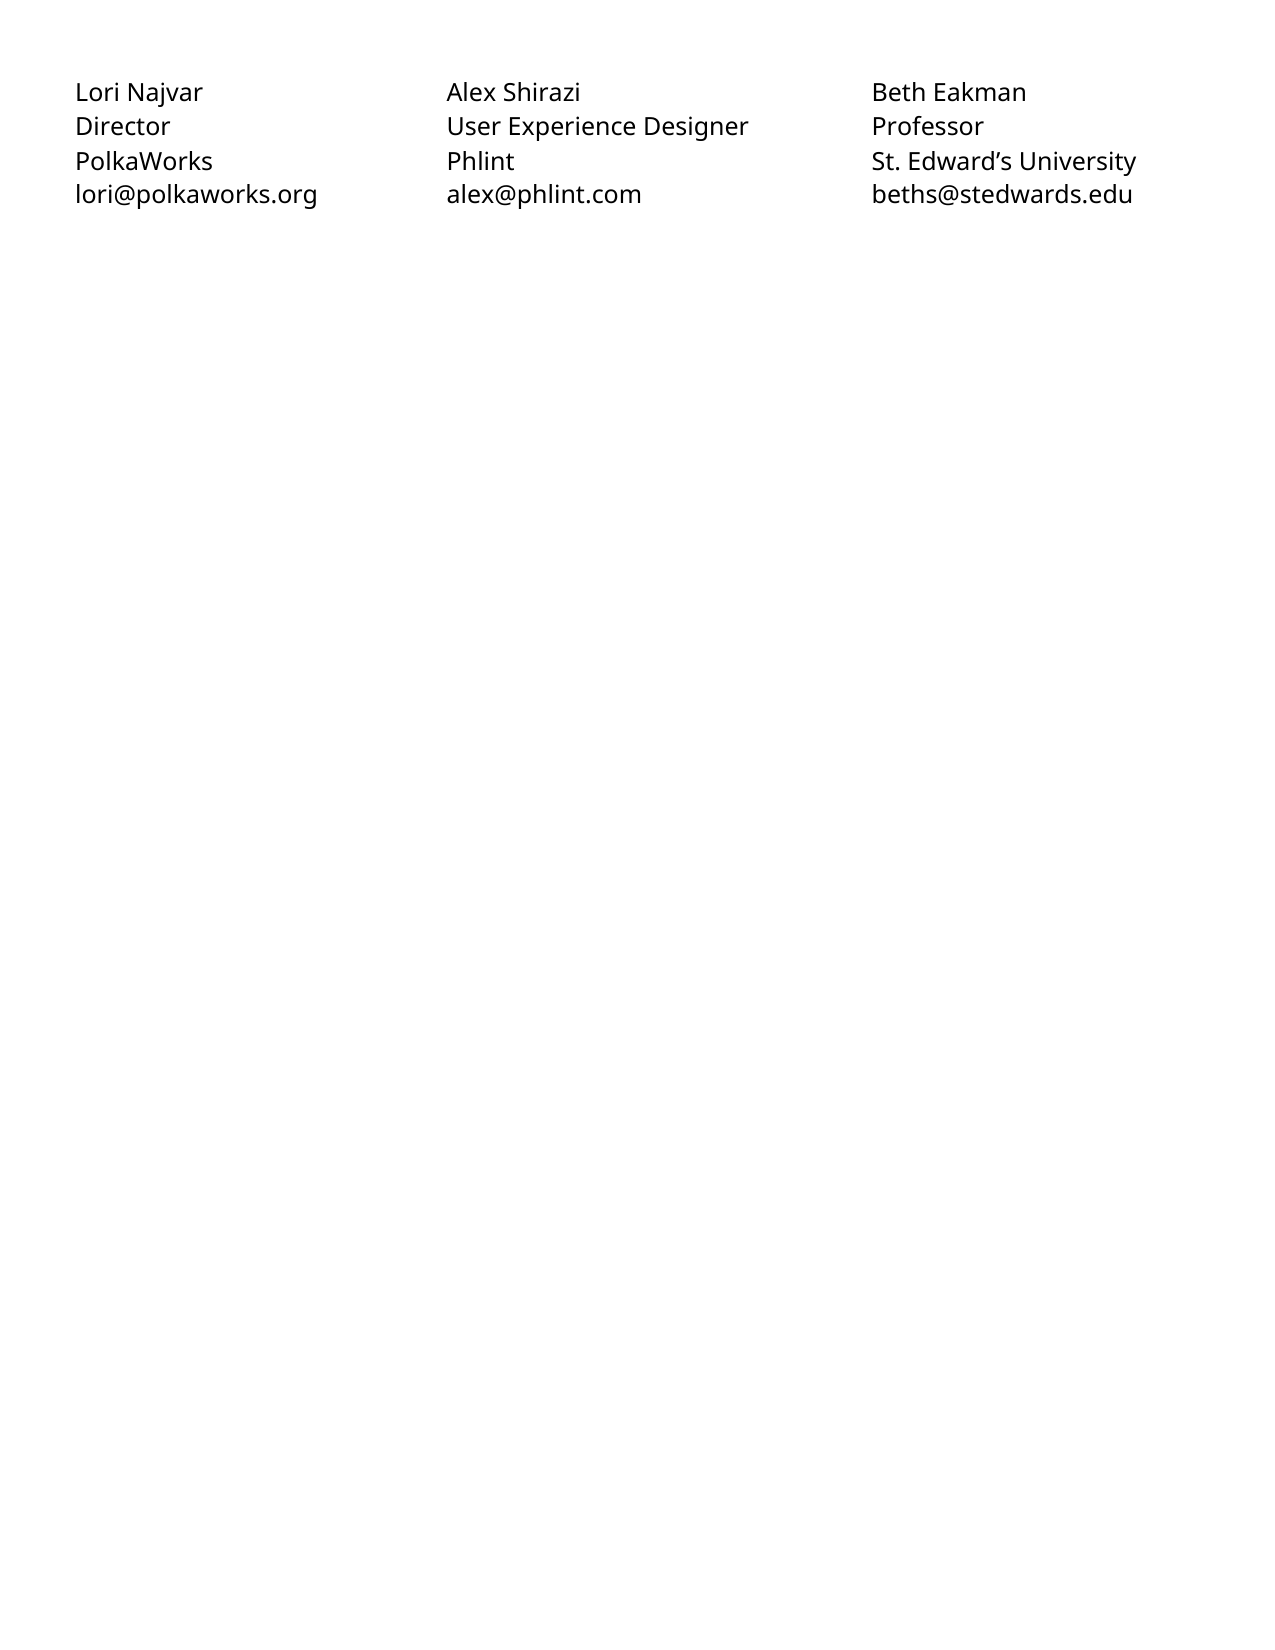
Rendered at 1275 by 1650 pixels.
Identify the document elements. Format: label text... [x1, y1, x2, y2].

table_cell lori@polkaworks.org [64, 177, 435, 211]
table_cell beths@stedwards.edu [860, 177, 1207, 211]
table_cell User Experience Designer [435, 109, 860, 143]
table_cell Professor [860, 109, 1207, 143]
table_cell alex@phlint.com [435, 177, 860, 211]
table_cell PolkaWorks [64, 143, 435, 177]
table_header Beth Eakman [860, 75, 1207, 109]
table_cell Director [64, 109, 435, 143]
table_header Alex Shirazi [435, 75, 860, 109]
table_cell Phlint [435, 143, 860, 177]
table_cell St. Edward’s University [860, 143, 1207, 177]
table_header Lori Najvar [64, 75, 435, 109]
